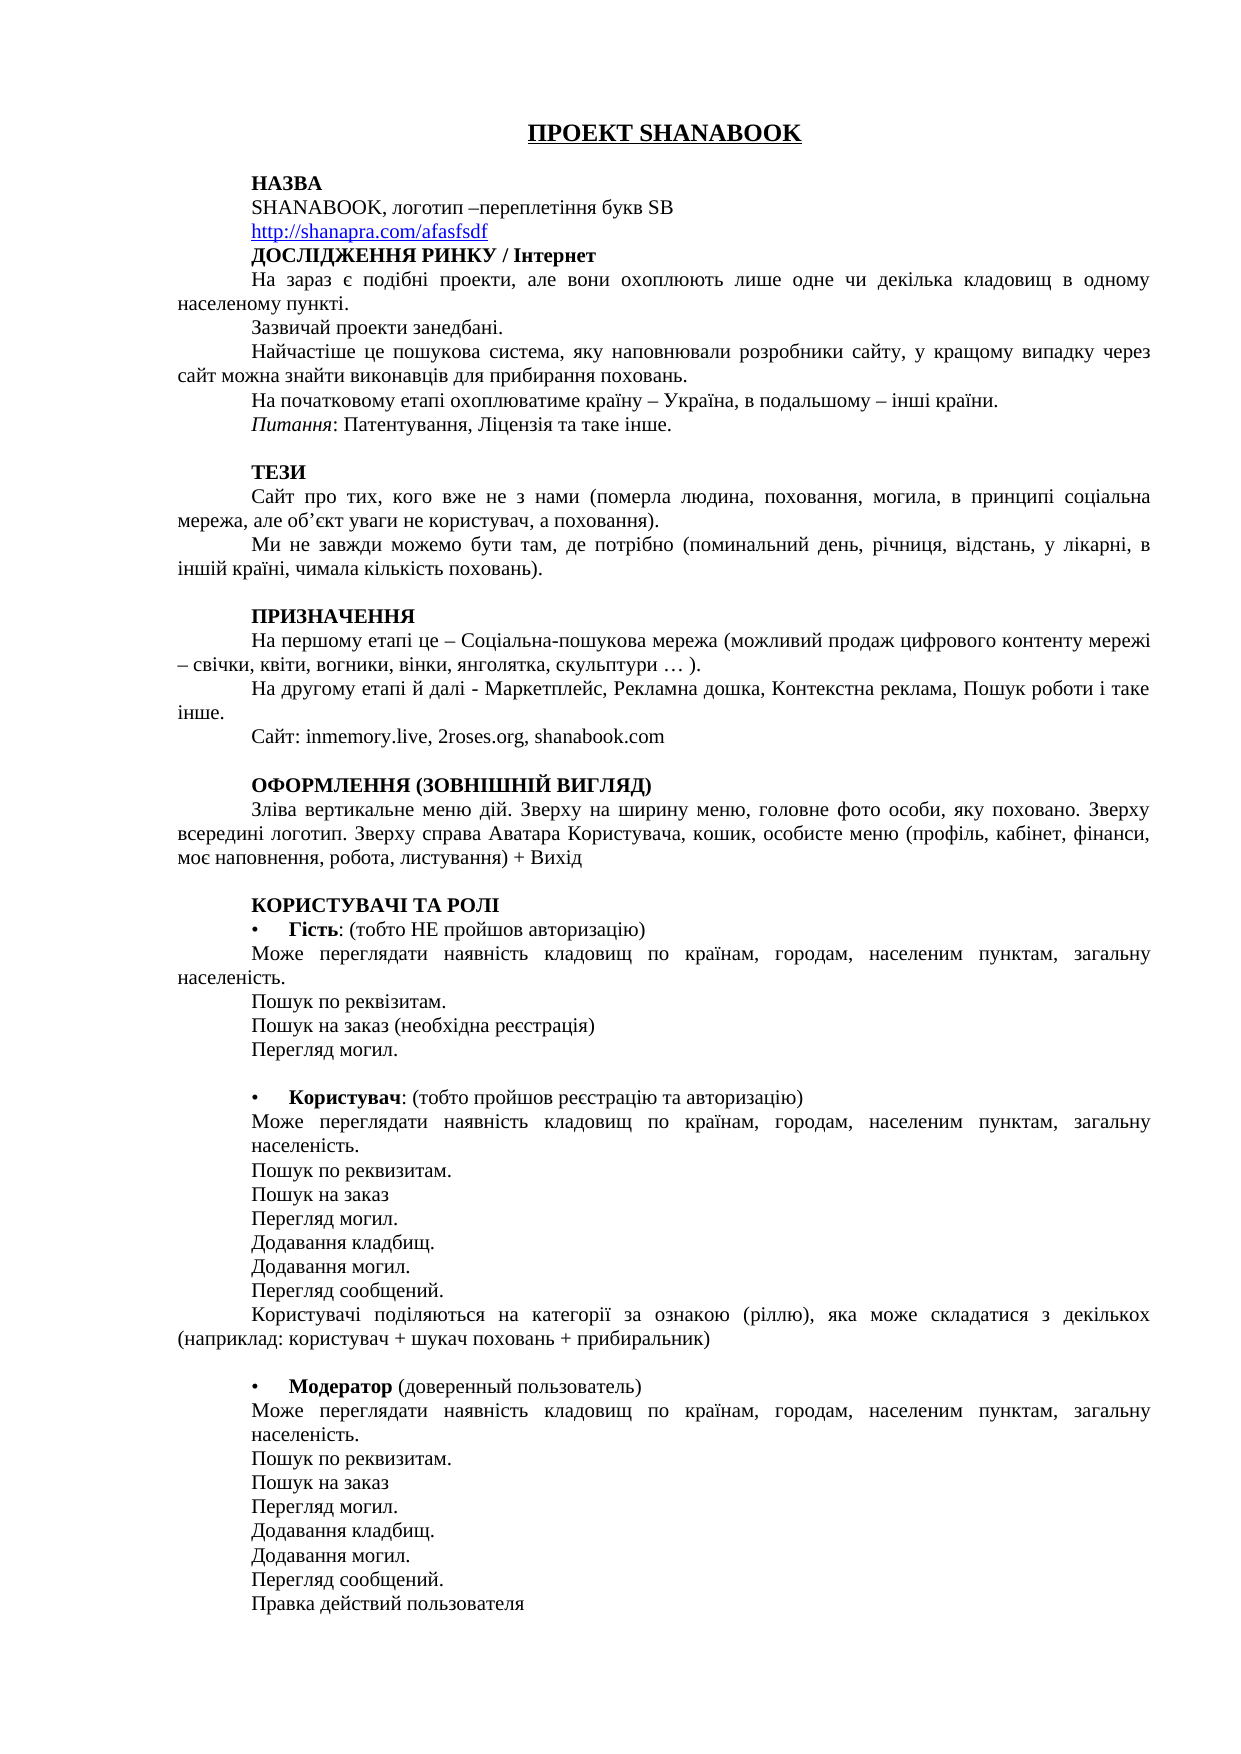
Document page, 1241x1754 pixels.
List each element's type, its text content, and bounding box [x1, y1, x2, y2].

text Користувачі поділяються на категорії за ознакою (ріллю), яка може складатися з декількох (наприклад: користувач + шукач поховань + прибиральник) [177, 1302, 1152, 1350]
text Перегляд могил. [177, 1494, 1152, 1518]
text ДОСЛІДЖЕННЯ РИНКУ / Інтернет [177, 243, 1152, 267]
text Пошук по реквізитам. [177, 989, 1152, 1013]
text Найчастіше це пошукова система, яку наповнювали розробники сайту, у кращому випадку через сайт можна знайти виконавців для прибирання поховань. [177, 339, 1152, 387]
text Пошук на заказ (необхідна реєстрація) [177, 1013, 1152, 1037]
text ОФОРМЛЕННЯ (ЗОВНІШНІЙ ВИГЛЯД) [177, 772, 1152, 797]
text Додавання могил. [177, 1254, 1152, 1278]
text Пошук на заказ [177, 1470, 1152, 1494]
text Може переглядати наявність кладовищ по країнам, городам, населеним пунктам, загальну населеність. [251, 1109, 1152, 1157]
list Гість: (тобто НЕ пройшов авторизацію) [251, 917, 1152, 941]
text Може переглядати наявність кладовищ по країнам, городам, населеним пунктам, загальну населеність. [177, 941, 1152, 989]
text На зараз є подібні проекти, але вони охоплюють лише одне чи декілька кладовищ в одному населеному пункті. [177, 267, 1152, 315]
text Пошук по реквизитам. [177, 1446, 1152, 1470]
text КОРИСТУВАЧІ ТА РОЛІ [177, 893, 1152, 917]
text http://shanapra.com/afasfsdf [177, 219, 1152, 243]
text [251, 1398, 1152, 1446]
text НАЗВА [177, 171, 1152, 195]
text Зазвичай проекти занедбані. [177, 315, 1152, 339]
text ПРИЗНАЧЕННЯ [177, 604, 1152, 628]
text ПРОЕКТ SHANABOOK [177, 118, 1152, 147]
text Додавання кладбищ. [177, 1230, 1152, 1254]
text Додавання могил. [177, 1542, 1152, 1567]
text Додавання кладбищ. [177, 1518, 1152, 1542]
text Правка действий пользователя [177, 1591, 1152, 1615]
text Перегляд сообщений. [177, 1278, 1152, 1302]
text Перегляд могил. [177, 1206, 1152, 1230]
text SHANABOOK, логотип –переплетіння букв SB [177, 195, 1152, 219]
text На другому етапі й далі - Маркетплейс, Рекламна дошка, Контекстна реклама, Пошук роботи і таке інше. [177, 676, 1152, 724]
list Користувач: (тобто пройшов реєстрацію та авторизацію) [251, 1085, 1152, 1109]
text Ми не завжди можемо бути там, де потрібно (поминальний день, річниця, відстань, у лікарні, в іншій країні, чимала кількість поховань). [177, 532, 1152, 580]
text Сайт: inmemory.live, 2roses.org, shanabook.com [177, 724, 1152, 748]
text На першому етапі це – Соціальна-пошукова мережа (можливий продаж цифрового контенту мережі – свічки, квіти, вогники, вінки, янголятка, скульптури … ). [177, 628, 1152, 676]
text Сайт про тих, кого вже не з нами (померла людина, поховання, могила, в принципі соціальна мережа, але об’єкт уваги не користувач, а поховання). [177, 484, 1152, 532]
text ТЕЗИ [177, 460, 1152, 484]
text Перегляд могил. [177, 1037, 1152, 1061]
text Зліва вертикальне меню дій. Зверху на ширину меню, головне фото особи, яку поховано. Зверху всередині логотип. Зверху справа Аватара Користувача, кошик, особисте меню (профіль, кабінет, фінанси, моє наповнення, робота, листування) + Вихід [177, 797, 1152, 869]
text Пошук по реквизитам. [177, 1157, 1152, 1182]
list Модератор (доверенный пользователь) [251, 1374, 1152, 1398]
text Питання: Патентування, Ліцензія та таке інше. [177, 412, 1152, 436]
text Пошук на заказ [177, 1182, 1152, 1206]
text Перегляд сообщений. [177, 1567, 1152, 1591]
text На початковому етапі охоплюватиме країну – Україна, в подальшому – інші країни. [177, 387, 1152, 412]
